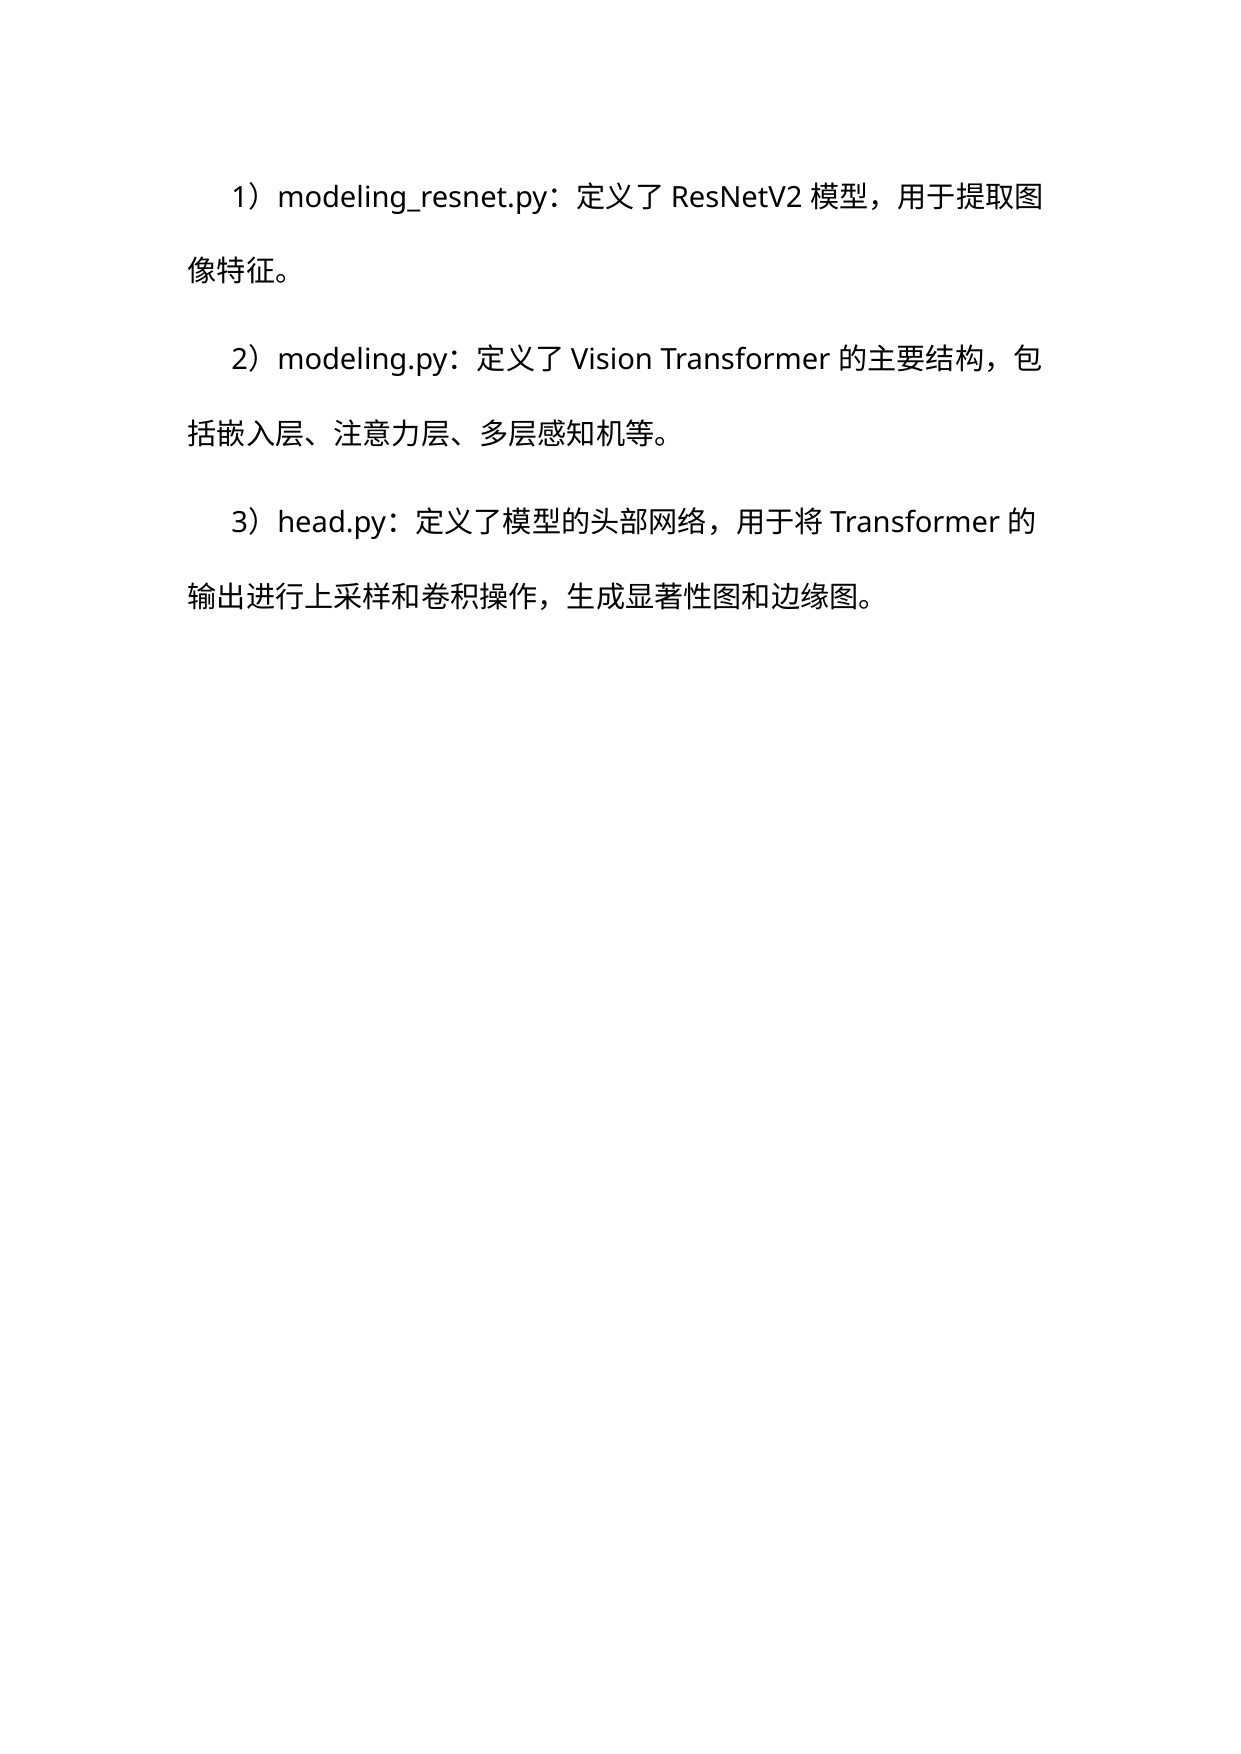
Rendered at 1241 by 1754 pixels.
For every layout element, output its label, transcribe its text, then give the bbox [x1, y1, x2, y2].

text 2）modeling.py：定义了 Vision Transformer 的主要结构，包括嵌入层、注意力层、多层感知机等。 [187, 324, 1053, 464]
text 1）modeling_resnet.py：定义了 ResNetV2 模型，用于提取图像特征。 [187, 162, 1053, 302]
text 3）head.py：定义了模型的头部网络，用于将 Transformer 的输出进行上采样和卷积操作，生成显著性图和边缘图。 [187, 487, 1053, 627]
